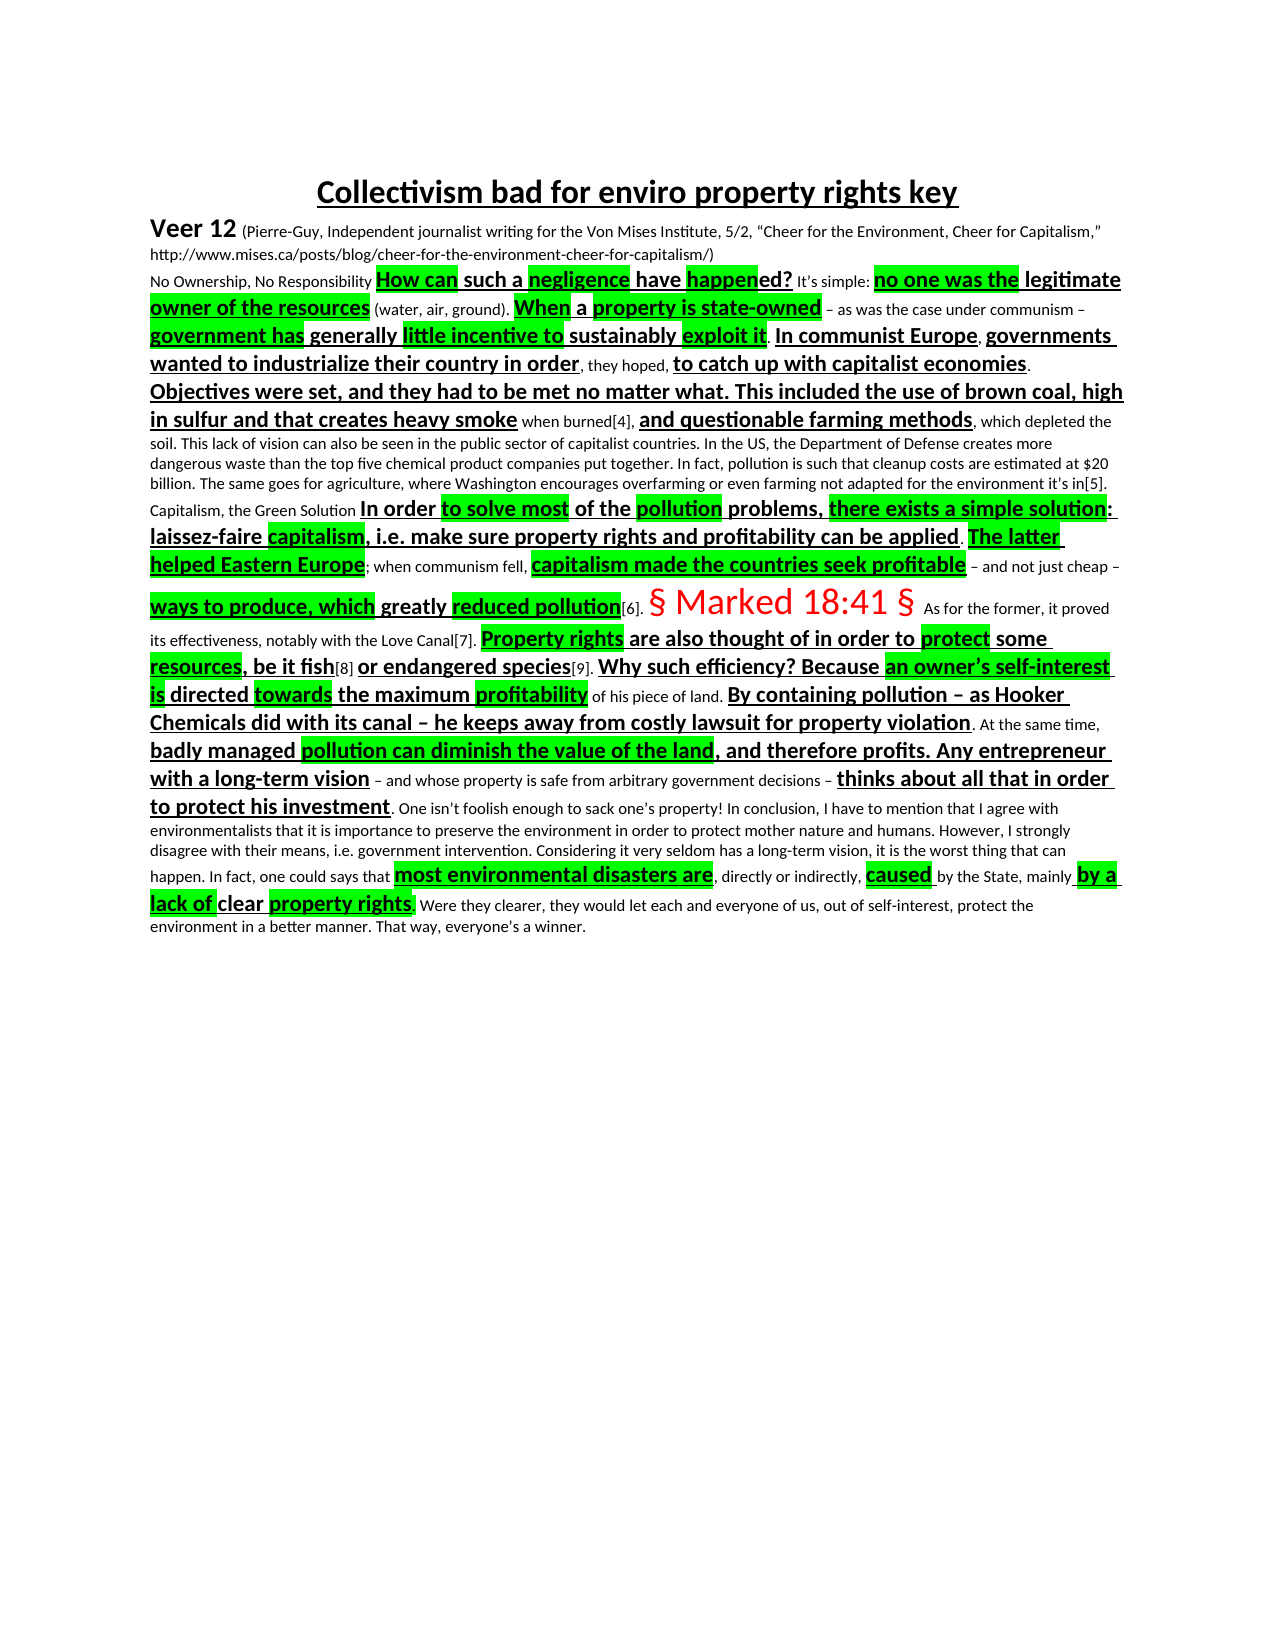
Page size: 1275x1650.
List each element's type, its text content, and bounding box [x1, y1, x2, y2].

subtitle Collectivism bad for enviro property rights key [150, 171, 1125, 212]
text Veer 12 (Pierre-Guy, Independent journalist writing for the Von Mises Institute, 5/2, “Cheer for the Environment, Cheer for Capitalism,” http://www.mises.ca/posts/blog/cheer-for-the-environment-cheer-for-capitalism/) [150, 212, 1125, 265]
text No Ownership, No Responsibility How can such a negligence have happened? It’s simple: no one was the legitimate owner of the resources (water, air, ground). When a property is state-owned – as was the case under communism – government has generally little incentive to sustainably exploit it. In communist Europe, governments wanted to industrialize their country in order, they hoped, to catch up with capitalist economies. Objectives were set, and they had to be met no matter what. This included the use of brown coal, high in sulfur and that creates heavy smoke when burned[4], and questionable farming methods, which depleted the soil. This lack of vision can also be seen in the public sector of capitalist countries. In the US, the Department of Defense creates more dangerous waste than the top five chemical product companies put together. In fact, pollution is such that cleanup costs are estimated at $20 billion. The same goes for agriculture, where Washington encourages overfarming or even farming not adapted for the environment it’s in[5]. Capitalism, the Green Solution In order to solve most of the pollution problems, there exists a simple solution: laissez-faire capitalism, i.e. make sure property rights and profitability can be applied. The latter helped Eastern Europe; when communism fell, capitalism made the countries seek profitable – and not just cheap – ways to produce, which greatly reduced pollution[6]. § Marked 18:41 § As for the former, it proved its effectiveness, notably with the Love Canal[7]. Property rights are also thought of in order to protect some resources, be it fish[8] or endangered species[9]. Why such efficiency? Because an owner’s self-interest is directed towards the maximum profitability of his piece of land. By containing pollution – as Hooker Chemicals did with its canal – he keeps away from costly lawsuit for property violation. At the same time, badly managed pollution can diminish the value of the land, and therefore profits. Any entrepreneur with a long-term vision – and whose property is safe from arbitrary government decisions – thinks about all that in order to protect his investment. One isn’t foolish enough to sack one’s property! In conclusion, I have to mention that I agree with environmentalists that it is importance to preserve the environment in order to protect mother nature and humans. However, I strongly disagree with their means, i.e. government intervention. Considering it very seldom has a long-term vision, it is the worst thing that can happen. In fact, one could says that most environmental disasters are, directly or indirectly, caused by the State, mainly by a lack of clear property rights. Were they clearer, they would let each and everyone of us, out of self-interest, protect the environment in a better manner. That way, everyone’s a winner. [150, 265, 1125, 937]
